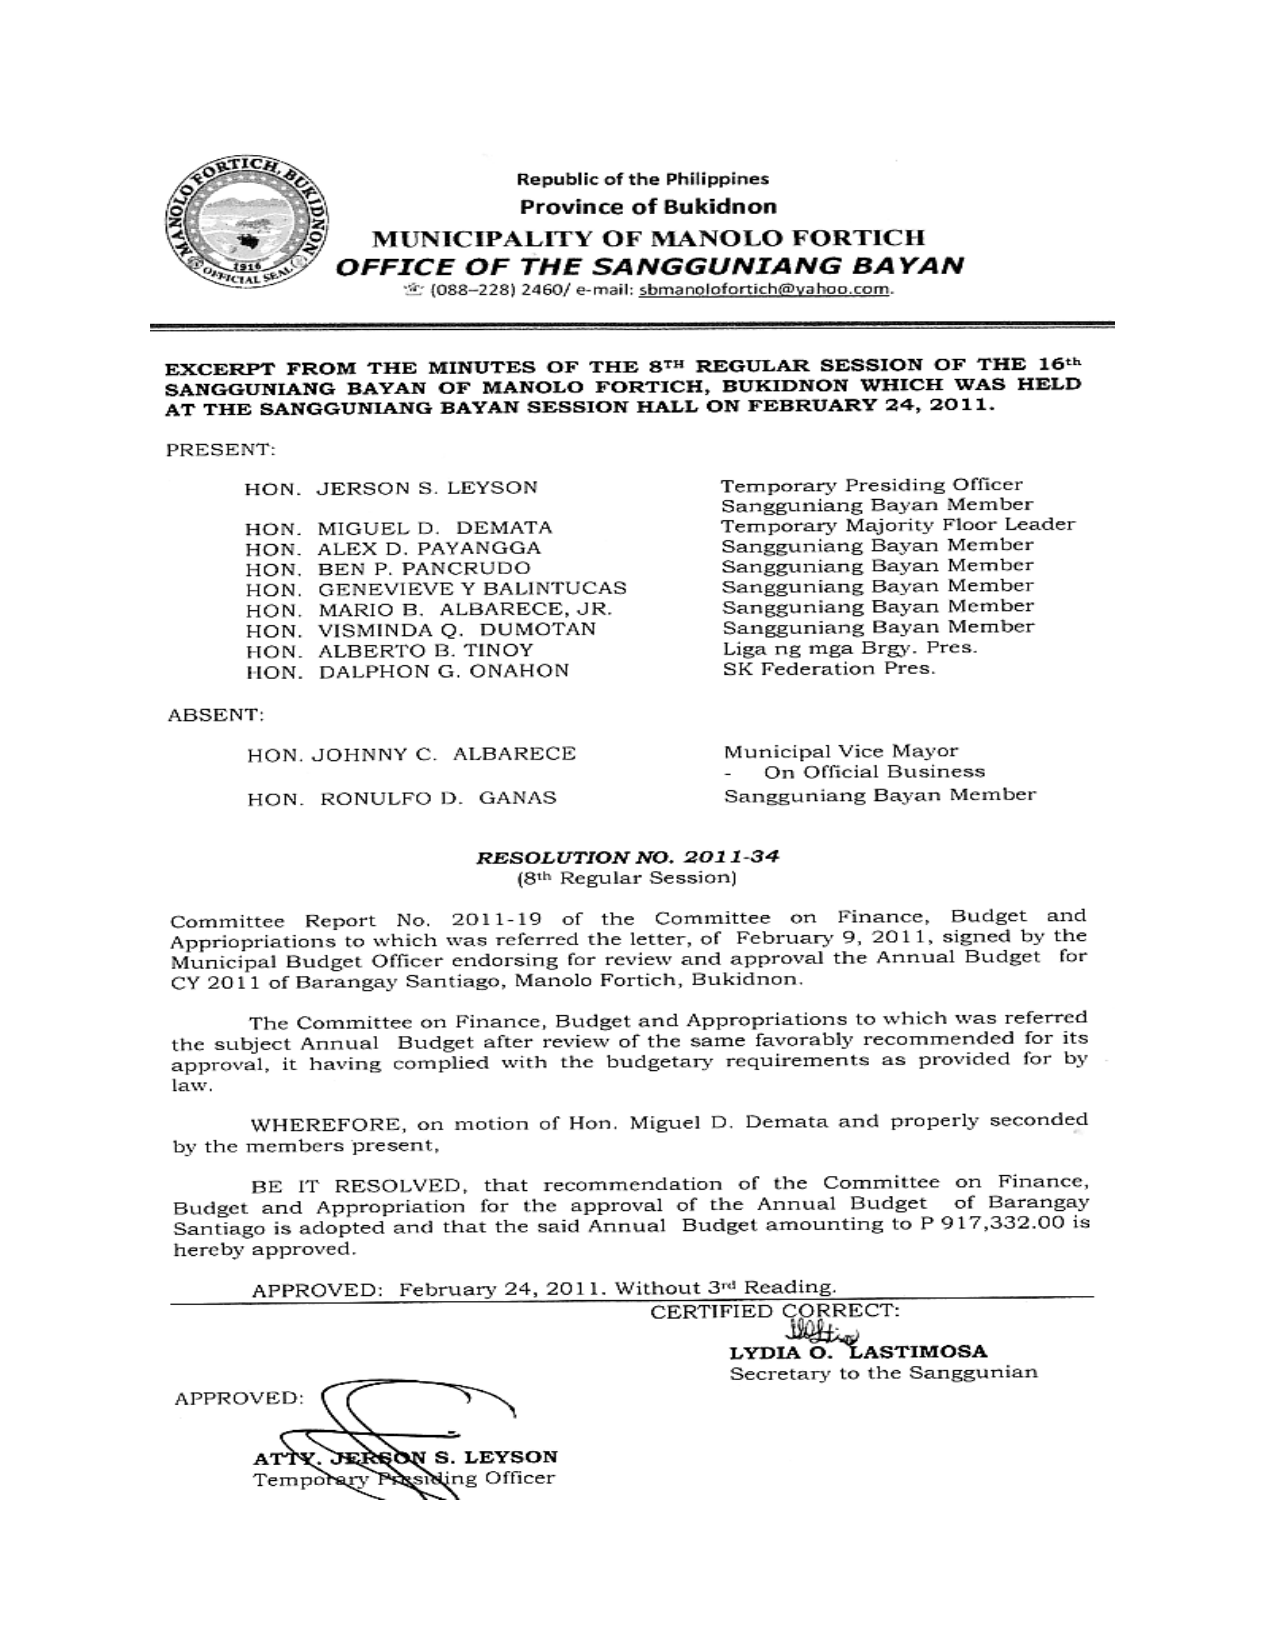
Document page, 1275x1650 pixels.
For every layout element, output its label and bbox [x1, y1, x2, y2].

picture [150, 149, 1115, 1500]
